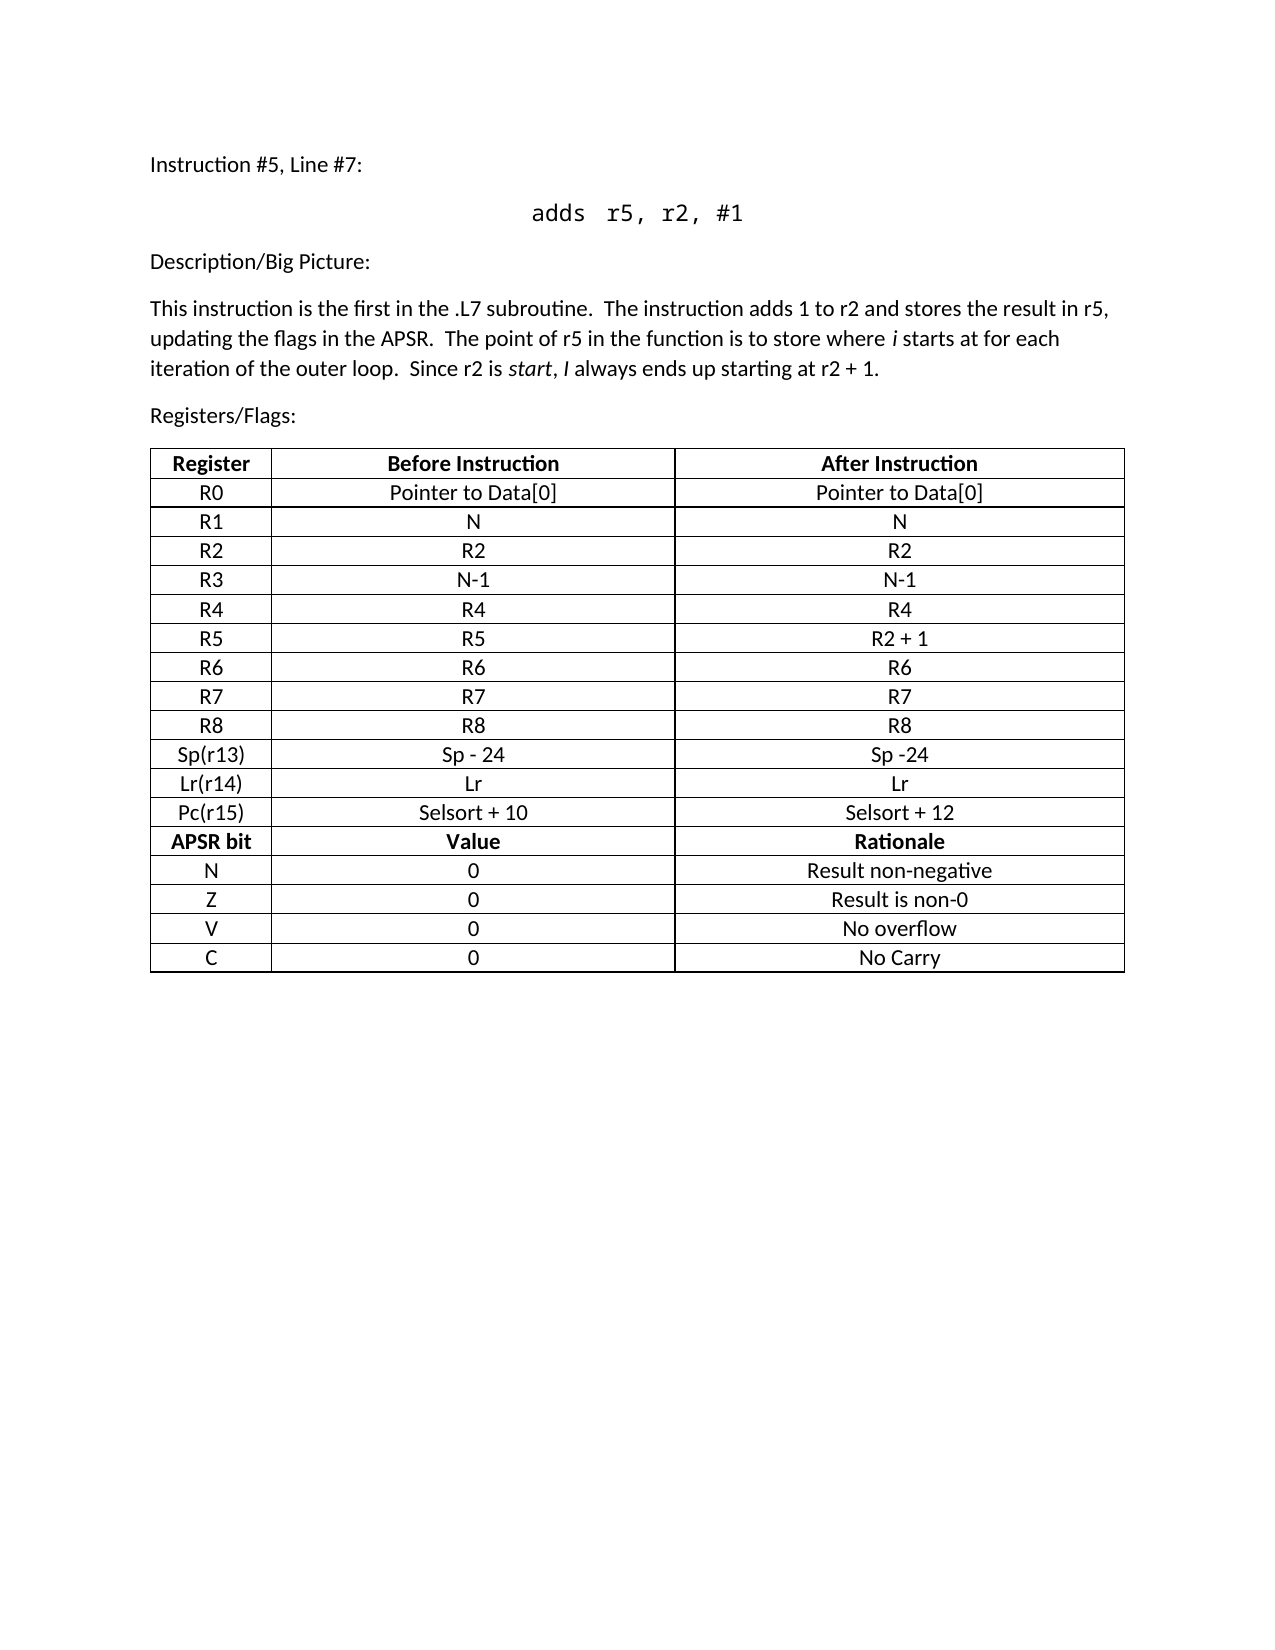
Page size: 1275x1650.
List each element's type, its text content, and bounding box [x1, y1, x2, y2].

table_cell R4 [151, 595, 271, 623]
table_cell R2 [151, 537, 271, 564]
table_cell R6 [272, 653, 674, 681]
table_cell R7 [272, 682, 674, 710]
text adds r5, r2, #1 [150, 197, 1125, 228]
table_cell R6 [151, 653, 271, 681]
table_cell Selsort + 12 [676, 798, 1124, 826]
text Registers/Flags: [150, 401, 1125, 429]
table_cell Sp -24 [676, 740, 1124, 768]
table_cell 0 [272, 885, 674, 913]
table_cell R7 [676, 682, 1124, 710]
table_header After Instruction [676, 449, 1124, 477]
table_cell R2 [272, 537, 674, 564]
table_cell Sp - 24 [272, 740, 674, 768]
table_header Register [151, 449, 271, 477]
table_cell R0 [151, 479, 271, 506]
table_cell No Carry [676, 944, 1124, 971]
table_cell Pointer to Data[0] [272, 479, 674, 506]
table_cell R5 [151, 624, 271, 652]
table_cell R4 [272, 595, 674, 623]
table_cell R8 [151, 711, 271, 739]
table_cell R8 [272, 711, 674, 739]
table_cell Z [151, 885, 271, 913]
table_cell R6 [676, 653, 1124, 681]
table_cell R5 [272, 624, 674, 652]
table_cell R3 [151, 566, 271, 594]
table_cell V [151, 914, 271, 942]
table_cell N-1 [272, 566, 674, 594]
table_cell Pointer to Data[0] [676, 479, 1124, 506]
table_cell C [151, 944, 271, 971]
table_cell R4 [676, 595, 1124, 623]
table_cell R2 + 1 [676, 624, 1124, 652]
table_cell Lr [676, 769, 1124, 797]
table_cell Pc(r15) [151, 798, 271, 826]
table_cell Value [272, 827, 674, 855]
table_cell R1 [151, 508, 271, 536]
table_cell Sp(r13) [151, 740, 271, 768]
table_cell R2 [676, 537, 1124, 564]
table_cell APSR bit [151, 827, 271, 855]
table_cell 0 [272, 914, 674, 942]
table_cell R7 [151, 682, 271, 710]
text Instruction #5, Line #7: [150, 150, 1125, 178]
text Description/Big Picture: [150, 247, 1125, 275]
table_cell N-1 [676, 566, 1124, 594]
table_cell Result is non-0 [676, 885, 1124, 913]
table_cell Lr(r14) [151, 769, 271, 797]
table_cell Result non-negative [676, 856, 1124, 884]
table_cell 0 [272, 856, 674, 884]
table_header Before Instruction [272, 449, 674, 477]
table_cell N [676, 508, 1124, 536]
table_cell No overflow [676, 914, 1124, 942]
table_cell Selsort + 10 [272, 798, 674, 826]
table_cell N [151, 856, 271, 884]
table_cell Rationale [676, 827, 1124, 855]
table_cell N [272, 508, 674, 536]
text This instruction is the first in the .L7 subroutine. The instruction adds 1 to r2 and stores the result in r5, updating the flags in the APSR. The point of r5 in the function is to store where i starts at for each iteration of the outer loop. Since r2 is start, I always ends up starting at r2 + 1. [150, 294, 1125, 383]
table_cell R8 [676, 711, 1124, 739]
table_cell 0 [272, 944, 674, 971]
table_cell Lr [272, 769, 674, 797]
